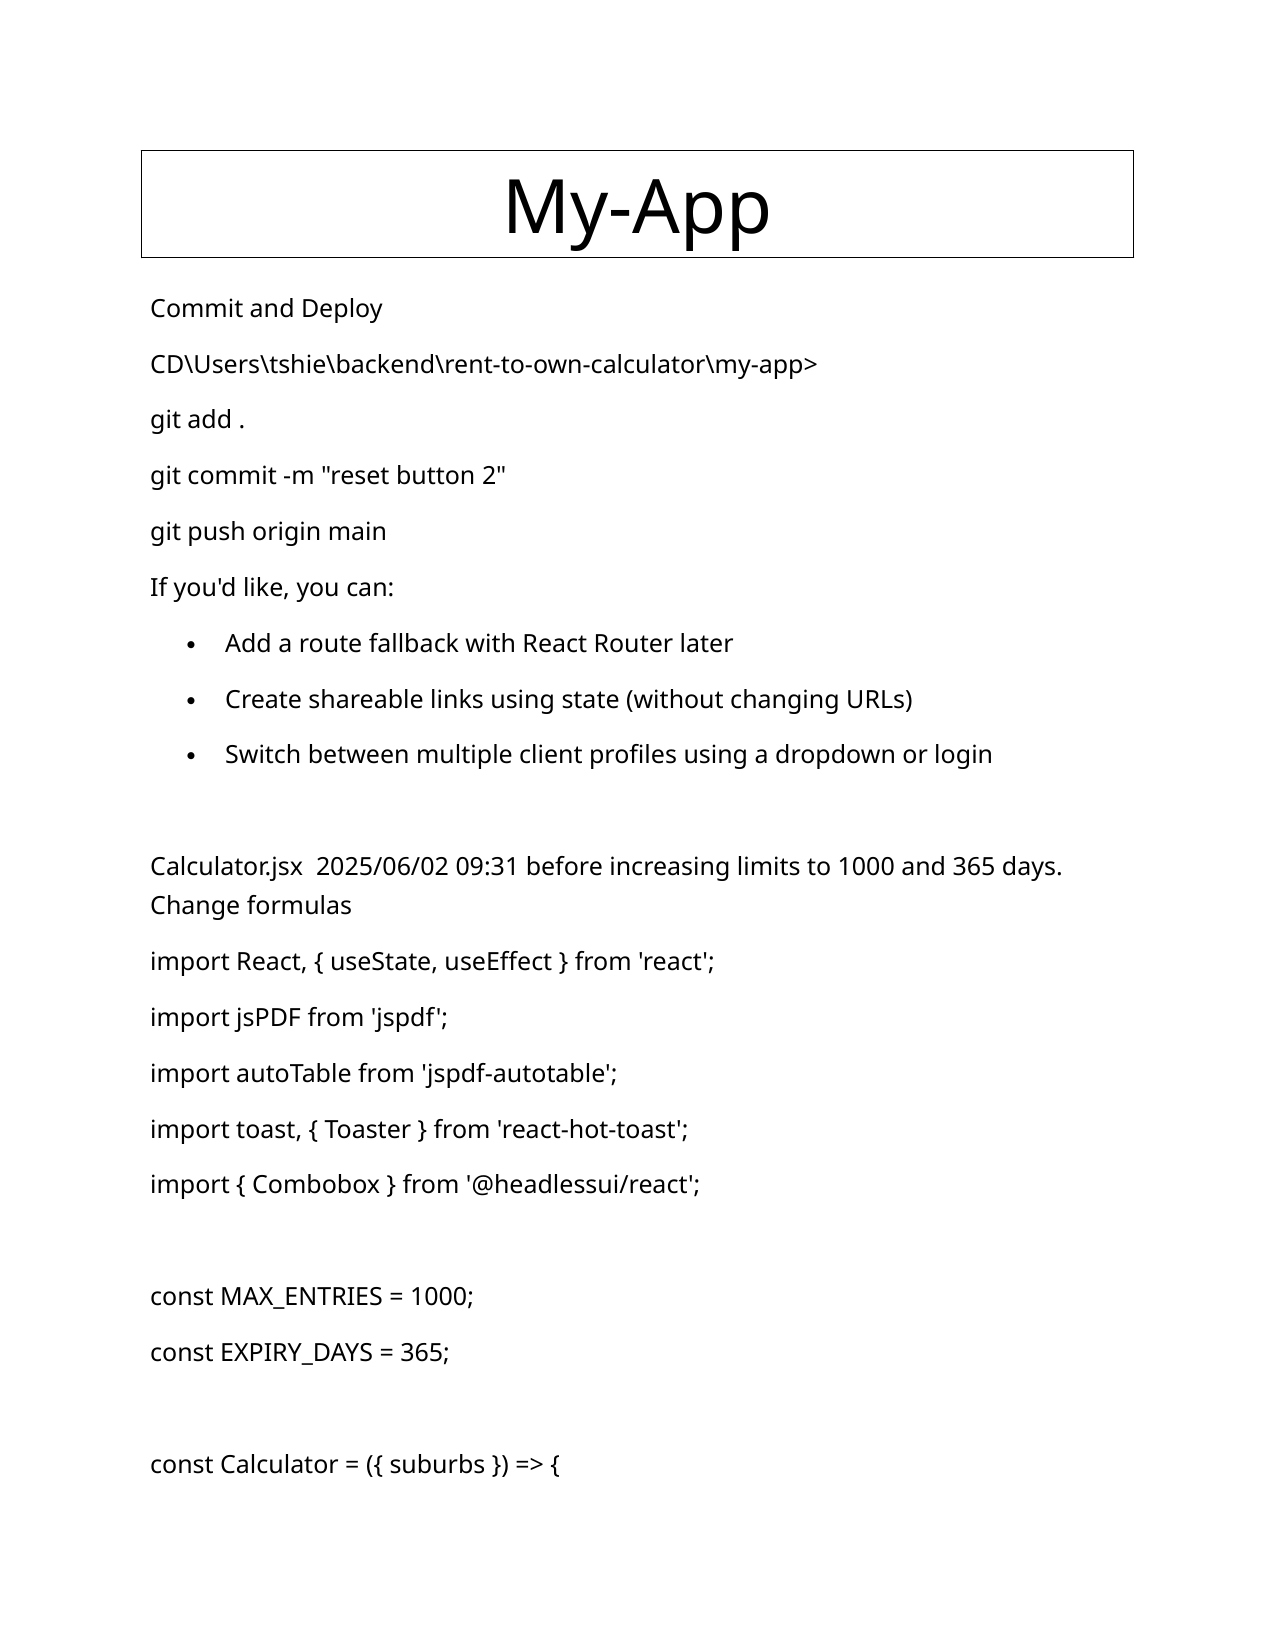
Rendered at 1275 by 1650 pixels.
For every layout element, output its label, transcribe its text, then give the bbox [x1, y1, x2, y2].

text If you'd like, you can: [150, 569, 1125, 604]
text const MAX_ENTRIES = 1000; [150, 1279, 1125, 1313]
text git add . [150, 402, 1125, 436]
text My-App [142, 151, 1133, 257]
text const Calculator = ({ suburbs }) => { [150, 1446, 1125, 1480]
list Add a route fallback with React Router later [187, 625, 1125, 659]
text Commit and Deploy [150, 290, 1125, 324]
text Calculator.jsx 2025/06/02 09:31 before increasing limits to 1000 and 365 days. Change formulas [150, 849, 1125, 922]
text import React, { useState, useEffect } from 'react'; [150, 944, 1125, 978]
text import jsPDF from 'jspdf'; [150, 999, 1125, 1034]
text CD\Users\tshie\backend\rent-to-own-calculator\my-app> [150, 346, 1125, 380]
text import toast, { Toaster } from 'react-hot-toast'; [150, 1111, 1125, 1145]
text git commit -m "reset button 2" [150, 458, 1125, 492]
text import autoTable from 'jspdf-autotable'; [150, 1055, 1125, 1089]
text import { Combobox } from '@headlessui/react'; [150, 1167, 1125, 1201]
text const EXPIRY_DAYS = 365; [150, 1334, 1125, 1369]
text git push origin main [150, 514, 1125, 548]
list Switch between multiple client profiles using a dropdown or login [187, 737, 1125, 771]
list Create shareable links using state (without changing URLs) [187, 681, 1125, 715]
